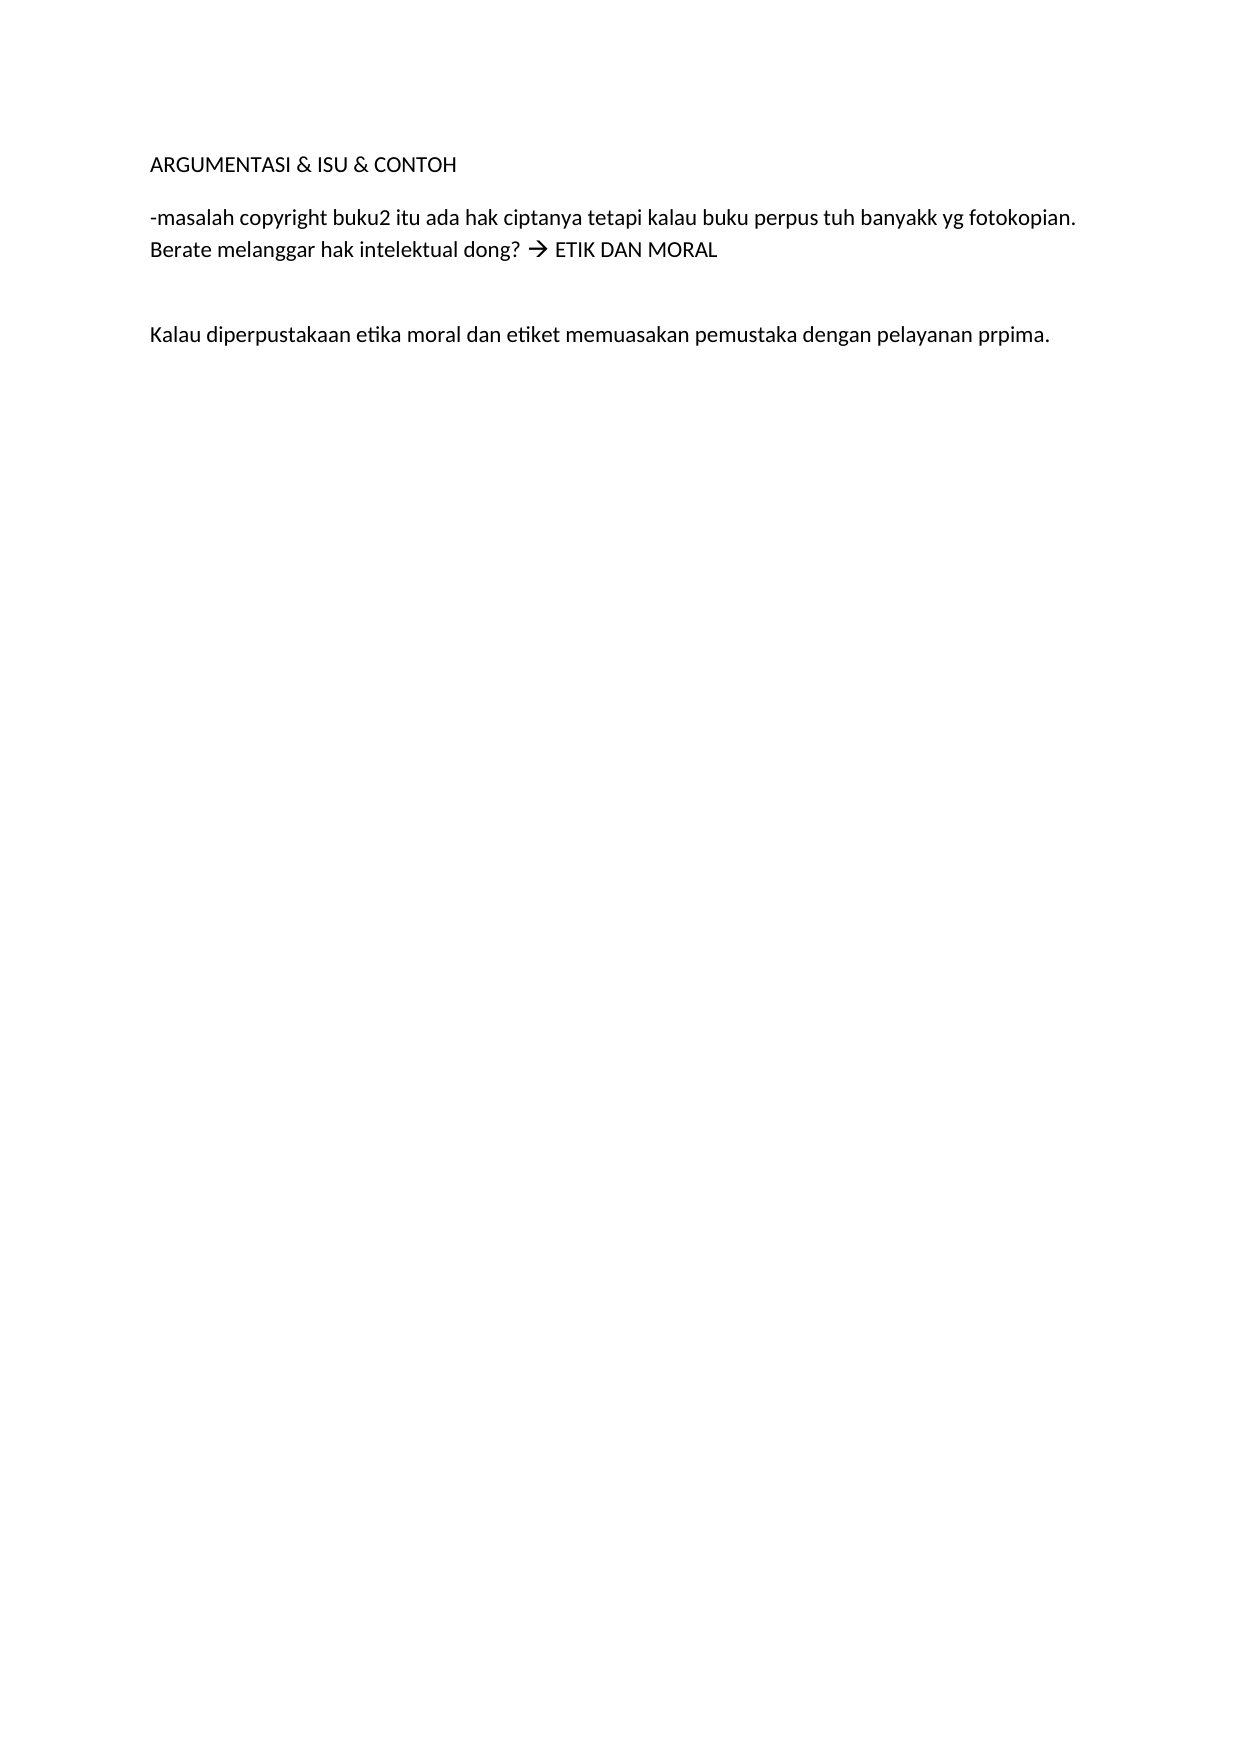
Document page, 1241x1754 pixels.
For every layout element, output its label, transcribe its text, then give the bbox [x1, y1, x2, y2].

text -masalah copyright buku2 itu ada hak ciptanya tetapi kalau buku perpus tuh banyakk yg fotokopian. Berate melanggar hak intelektual dong? ETIK DAN MORAL [150, 203, 1090, 295]
text ARGUMENTASI & ISU & CONTOH [150, 150, 1090, 178]
text Kalau diperpustakaan etika moral dan etiket memuasakan pemustaka dengan pelayanan prpima. [150, 320, 1090, 348]
